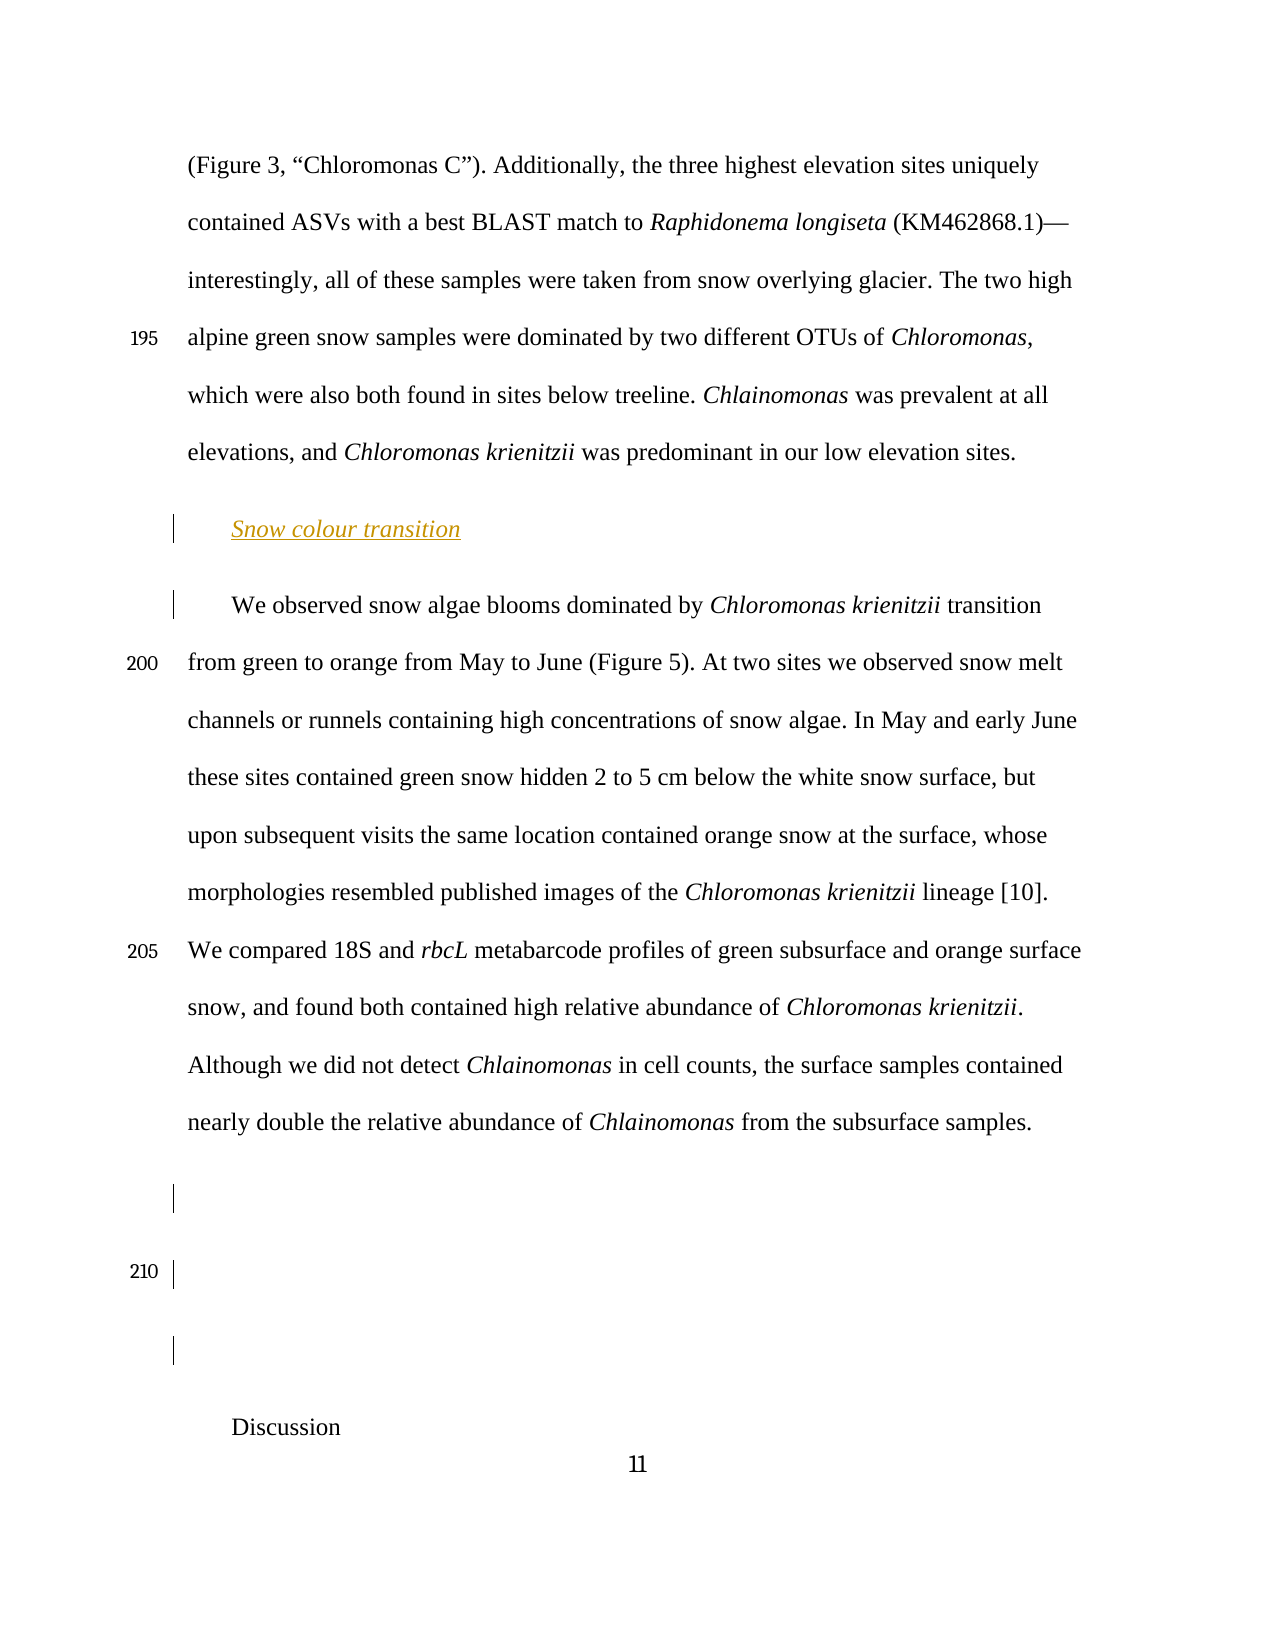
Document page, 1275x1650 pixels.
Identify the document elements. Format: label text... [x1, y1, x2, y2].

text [187, 150, 1087, 466]
text Discussion [187, 1412, 1087, 1441]
text We observed snow algae blooms dominated by Chloromonas krienitzii transition from green to orange from May to June (Figure 5). At two sites we observed snow melt channels or runnels containing high concentrations of snow algae. In May and early June these sites contained green snow hidden 2 to 5 cm below the white snow surface, but upon subsequent visits the same location contained orange snow at the surface, whose morphologies resembled published images of the Chloromonas krienitzii lineage [10]. We compared 18S and rbcL metabarcode profiles of green subsurface and orange surface snow, and found both contained high relative abundance of Chloromonas krienitzii. Although we did not detect Chlainomonas in cell counts, the surface samples contained nearly double the relative abundance of Chlainomonas from the subsurface samples. [187, 590, 1087, 1136]
